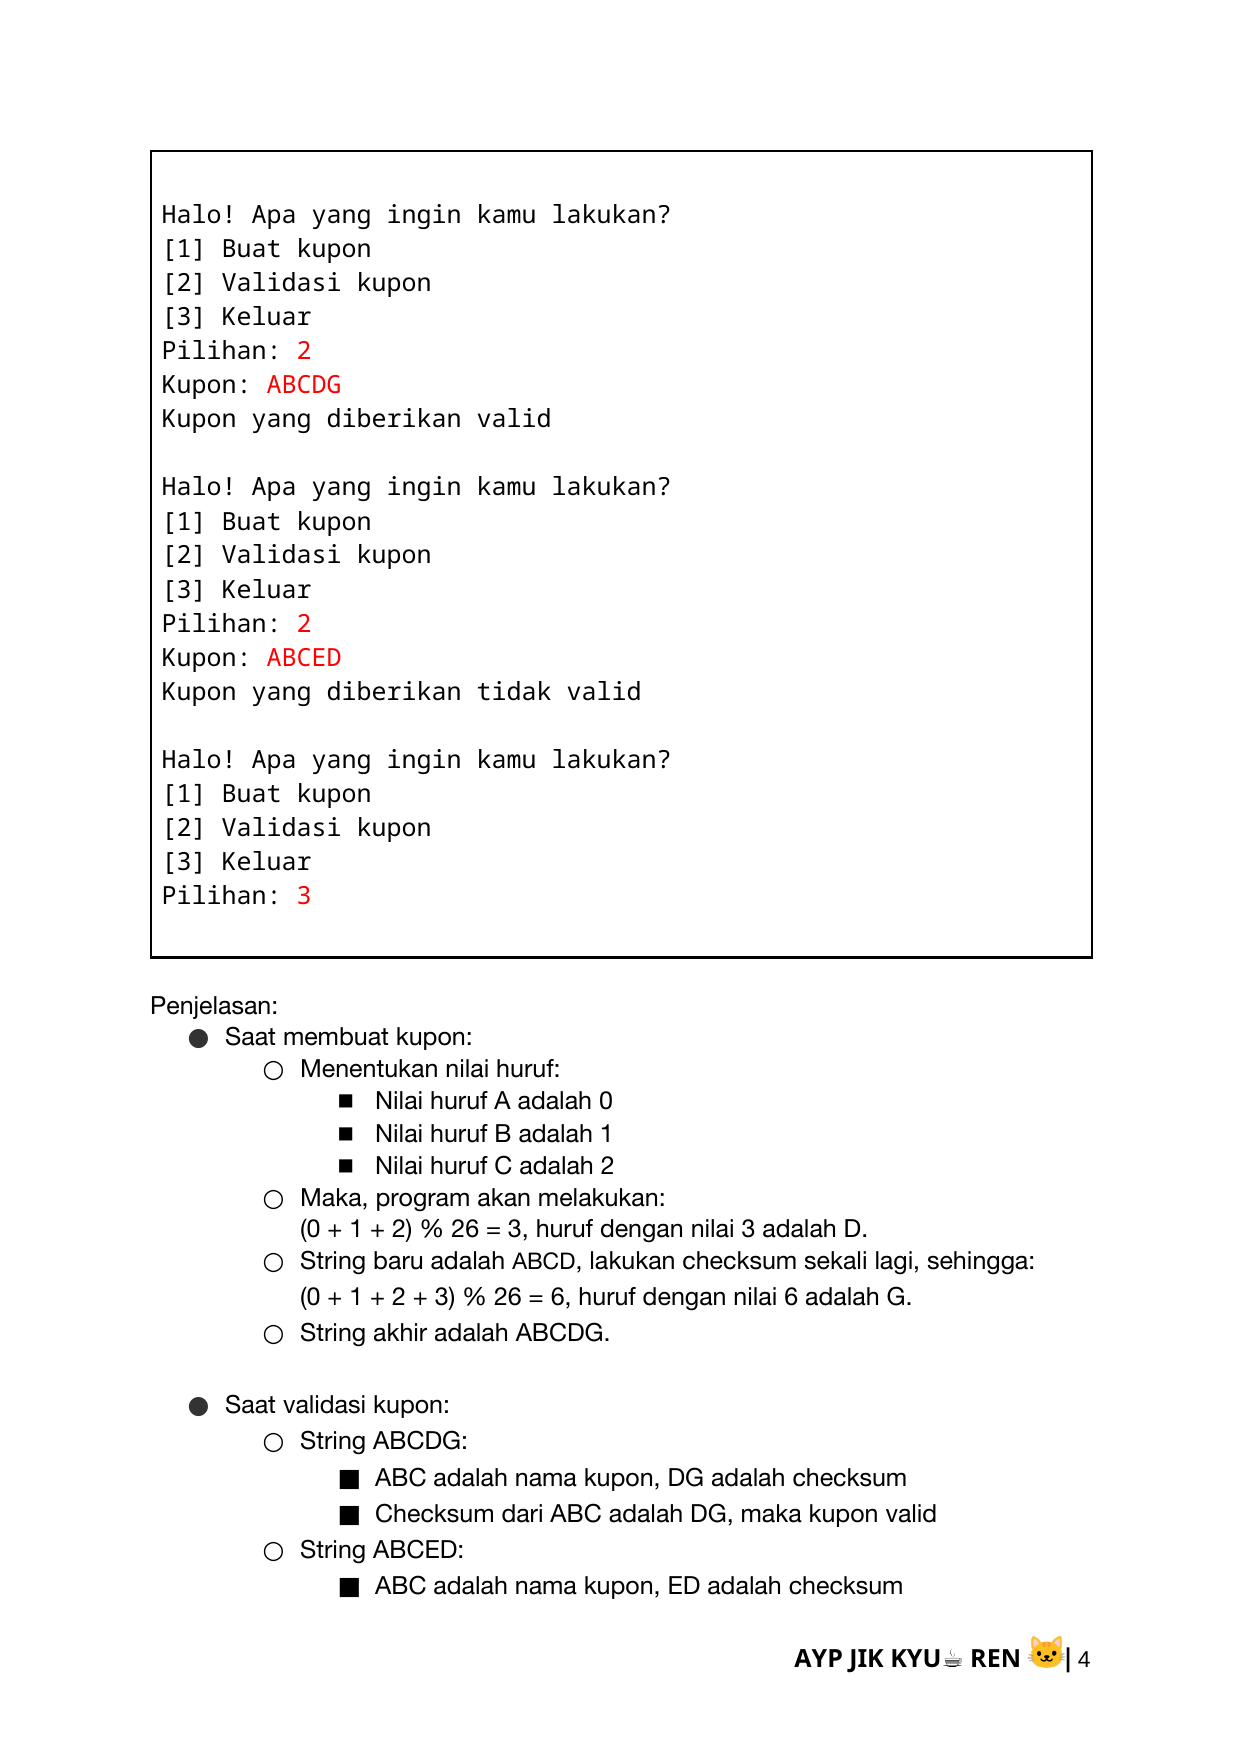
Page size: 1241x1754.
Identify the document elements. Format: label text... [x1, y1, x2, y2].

list ABC adalah nama kupon, DG adalah checksum [337, 1462, 1090, 1493]
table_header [152, 152, 1091, 956]
list Nilai huruf A adalah 0 [337, 1084, 1090, 1117]
list Nilai huruf B adalah 1 [337, 1117, 1090, 1149]
list String ABCED: [262, 1534, 1090, 1565]
list String baru adalah ABCD, lakukan checksum sekali lagi, sehingga: (0 + 1 + 2 + 3) % 26 = 6, huruf dengan nilai 6 adalah G. [262, 1245, 1090, 1312]
picture [1027, 1636, 1065, 1668]
list Nilai huruf C adalah 2 [337, 1149, 1090, 1182]
list Maka, program akan melakukan: (0 + 1 + 2) % 26 = 3, huruf dengan nilai 3 adalah D. [262, 1182, 1090, 1245]
list Saat validasi kupon: [187, 1389, 1090, 1421]
list Checksum dari ABC adalah DG, maka kupon valid [337, 1498, 1090, 1529]
list Saat membuat kupon: [187, 1021, 1090, 1053]
text Penjelasan: [150, 990, 1090, 1021]
list String ABCDG: [262, 1425, 1090, 1457]
list Menentukan nilai huruf: [262, 1053, 1090, 1084]
list String akhir adalah ABCDG. [262, 1317, 1090, 1348]
list ABC adalah nama kupon, ED adalah checksum [337, 1570, 1090, 1601]
